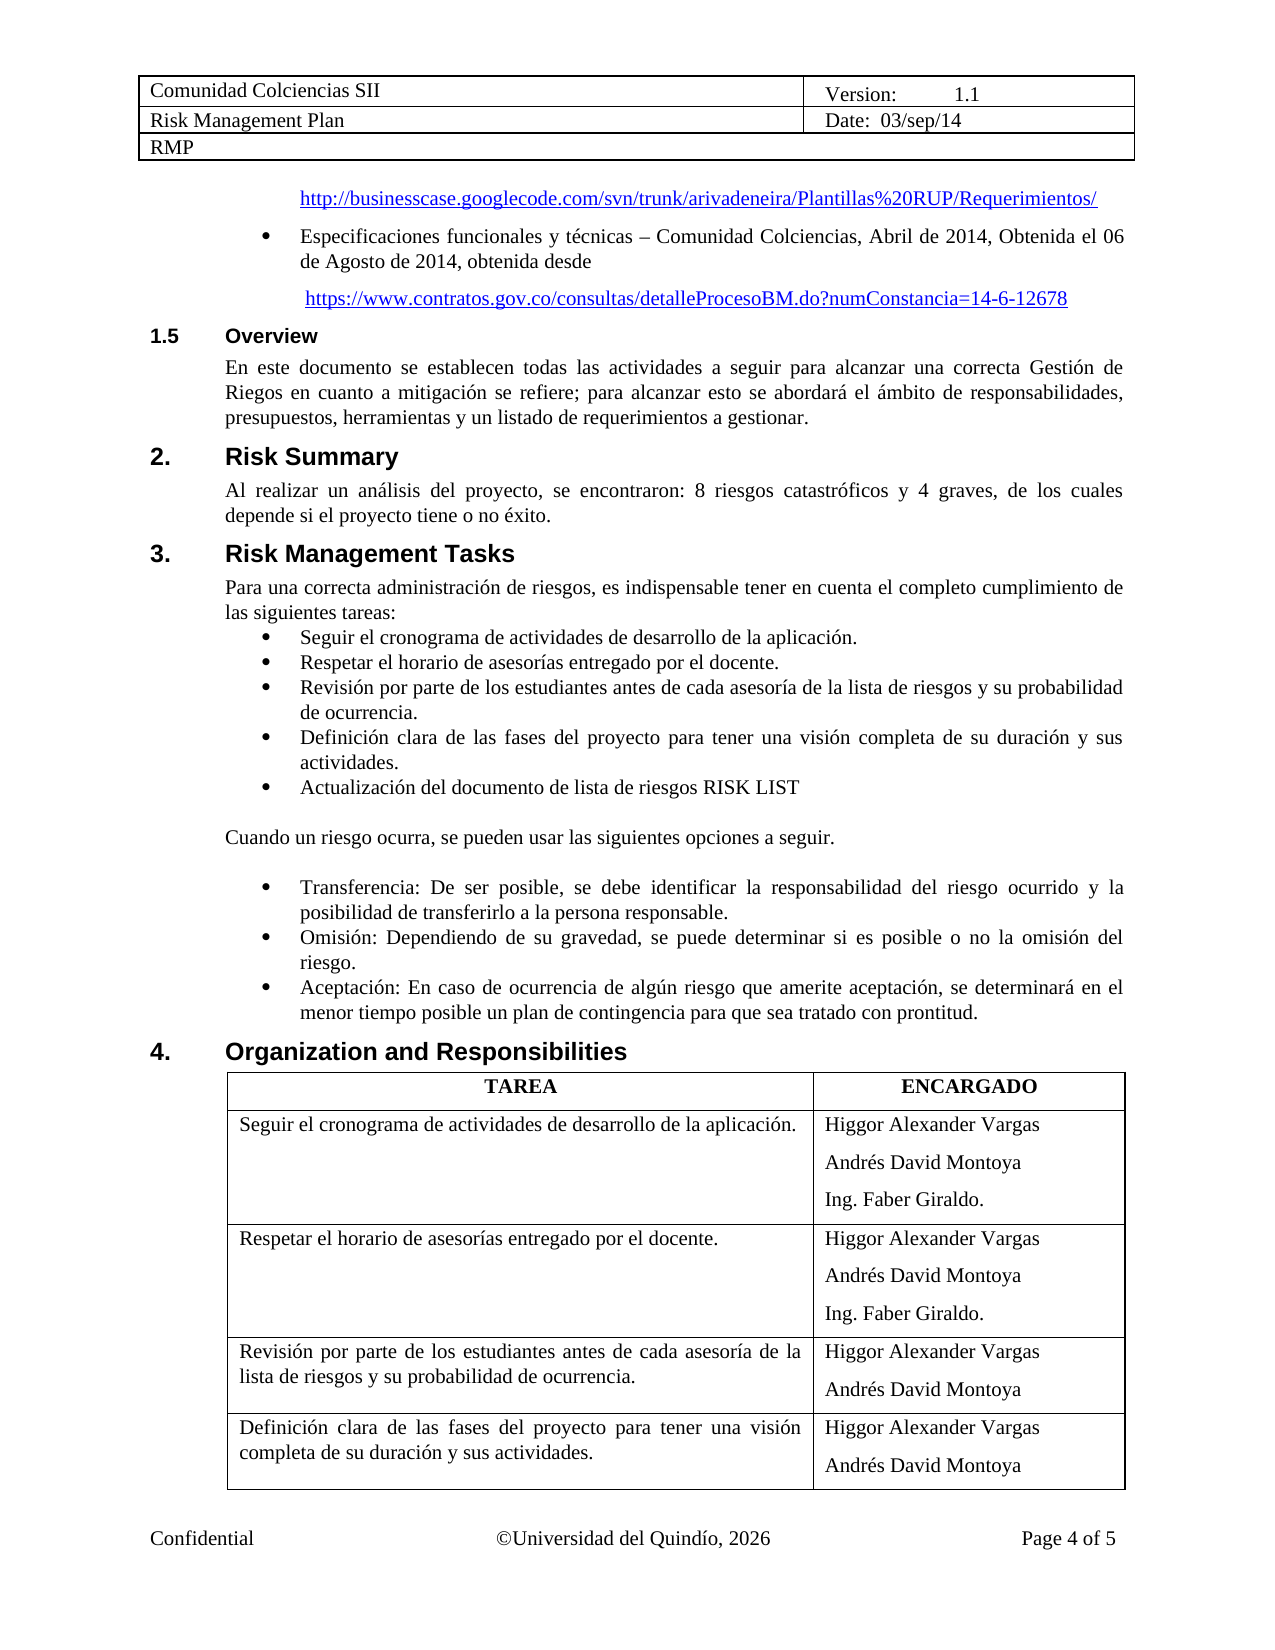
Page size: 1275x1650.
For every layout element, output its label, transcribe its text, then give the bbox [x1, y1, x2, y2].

table_header ENCARGADO [814, 1073, 1124, 1110]
list Aceptación: En caso de ocurrencia de algún riesgo que amerite aceptación, se determinará en el menor tiempo posible un plan de contingencia para que sea tratado con prontitud. [262, 974, 1125, 1024]
list Seguir el cronograma de actividades de desarrollo de la aplicación. [262, 624, 1125, 649]
list Transferencia: De ser posible, se debe identificar la responsabilidad del riesgo ocurrido y la posibilidad de transferirlo a la persona responsable. [262, 874, 1125, 924]
list Respetar el horario de asesorías entregado por el docente. [262, 649, 1125, 674]
table_cell Higgor Alexander Vargas Andrés David Montoya [814, 1338, 1124, 1413]
text http://businesscase.googlecode.com/svn/trunk/arivadeneira/Plantillas%20RUP/Requerimientos/ [300, 185, 1125, 210]
text En este documento se establecen todas las actividades a seguir para alcanzar una correcta Gestión de Riegos en cuanto a mitigación se refiere; para alcanzar esto se abordará el ámbito de responsabilidades, presupuestos, herramientas y un listado de requerimientos a gestionar. [225, 354, 1125, 429]
text https://www.contratos.gov.co/consultas/detalleProcesoBM.do?numConstancia=14-6-12678 [300, 285, 1125, 310]
table_cell Revisión por parte de los estudiantes antes de cada asesoría de la lista de riesgos y su probabilidad de ocurrencia. [228, 1338, 813, 1413]
subtitle Risk Management Tasks [150, 539, 1125, 568]
subtitle Organization and Responsibilities [150, 1037, 1125, 1065]
text Para una correcta administración de riesgos, es indispensable tener en cuenta el completo cumplimiento de las siguientes tareas: [225, 574, 1125, 624]
list Especificaciones funcionales y técnicas – Comunidad Colciencias, Abril de 2014, Obtenida el 06 de Agosto de 2014, obtenida desde [262, 223, 1125, 273]
list Definición clara de las fases del proyecto para tener una visión completa de su duración y sus actividades. [262, 724, 1125, 774]
list Omisión: Dependiendo de su gravedad, se puede determinar si es posible o no la omisión del riesgo. [262, 924, 1125, 974]
table_cell Higgor Alexander Vargas Andrés David Montoya Ing. Faber Giraldo. [814, 1111, 1124, 1224]
table_cell Respetar el horario de asesorías entregado por el docente. [228, 1225, 813, 1337]
list Revisión por parte de los estudiantes antes de cada asesoría de la lista de riesgos y su probabilidad de ocurrencia. [262, 674, 1125, 724]
table_cell Higgor Alexander Vargas Andrés David Montoya Ing. Faber Giraldo. [814, 1225, 1124, 1337]
list Actualización del documento de lista de riesgos RISK LIST [262, 774, 1125, 799]
table_cell Seguir el cronograma de actividades de desarrollo de la aplicación. [228, 1111, 813, 1224]
table_header TAREA [228, 1073, 813, 1110]
subtitle Overview [150, 323, 1125, 348]
text Al realizar un análisis del proyecto, se encontraron: 8 riesgos catastróficos y 4 graves, de los cuales depende si el proyecto tiene o no éxito. [225, 477, 1125, 527]
table_cell Definición clara de las fases del proyecto para tener una visión completa de su duración y sus actividades. [228, 1414, 813, 1489]
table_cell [814, 1414, 1124, 1489]
subtitle Risk Summary [150, 442, 1125, 470]
text Cuando un riesgo ocurra, se pueden usar las siguientes opciones a seguir. [150, 824, 1125, 849]
